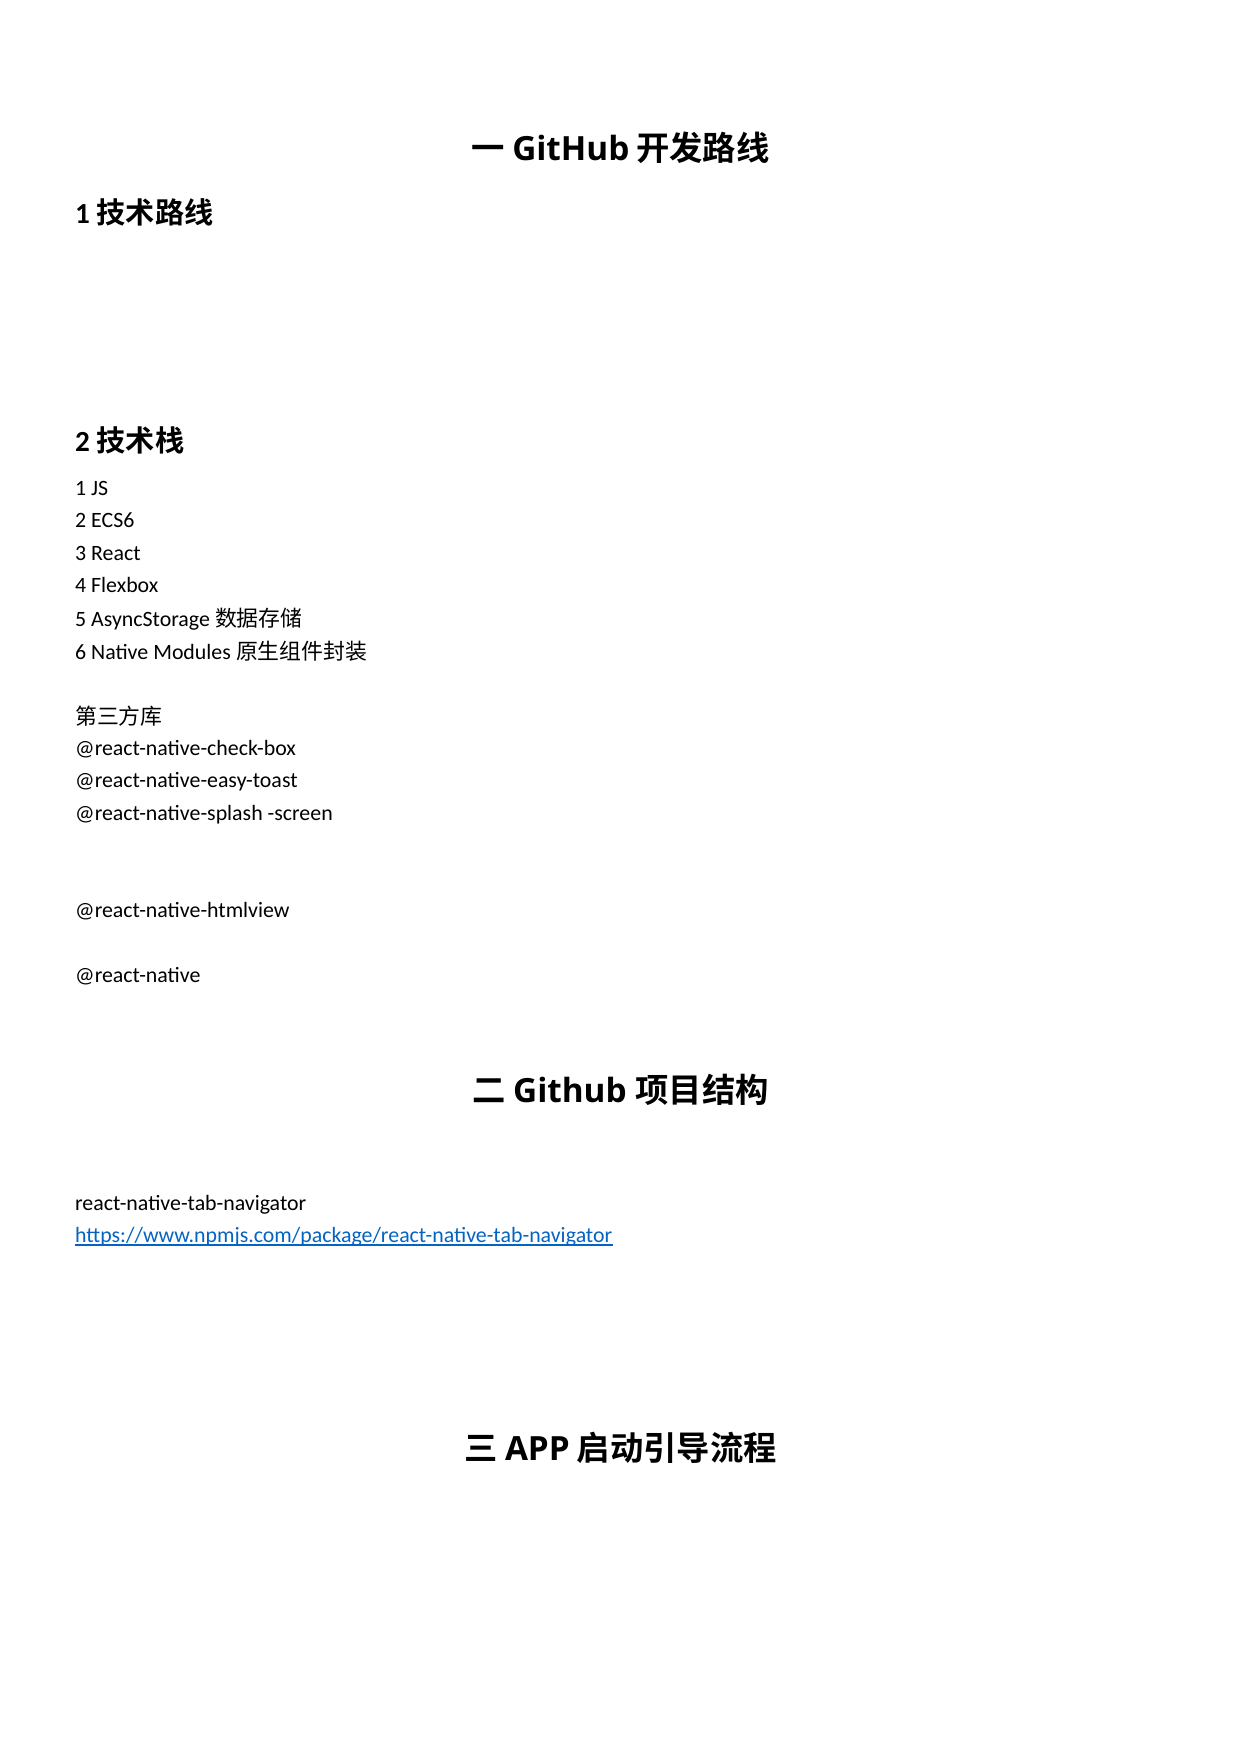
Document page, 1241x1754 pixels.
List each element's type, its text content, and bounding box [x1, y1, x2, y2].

text @react-native-easy-toast [75, 763, 1165, 796]
text @react-native-htmlview [75, 893, 1165, 926]
text @react-native-splash -screen [75, 796, 1165, 828]
text 4 Flexbox [75, 568, 1165, 601]
text 5 AsyncStorage 数据存储 [75, 601, 1165, 633]
text 3 React [75, 536, 1165, 568]
text https://www.npmjs.com/package/react-native-tab-navigator [75, 1218, 1165, 1251]
subtitle 1 技术路线 [75, 178, 1165, 243]
subtitle 2 技术栈 [75, 406, 1165, 471]
subtitle 三 APP启动引导流程 [75, 1413, 1165, 1478]
subtitle 二 Github 项目结构 [75, 1056, 1165, 1121]
text 2 ECS6 [75, 503, 1165, 536]
text react-native-tab-navigator [75, 1186, 1165, 1218]
text 第三方库 [75, 698, 1165, 731]
text 1 JS [75, 471, 1165, 503]
text @react-native-check-box [75, 731, 1165, 763]
text 6 Native Modules 原生组件封装 [75, 633, 1165, 666]
subtitle 一 GitHub开发路线 [75, 113, 1165, 178]
text @react-native [75, 958, 1165, 991]
